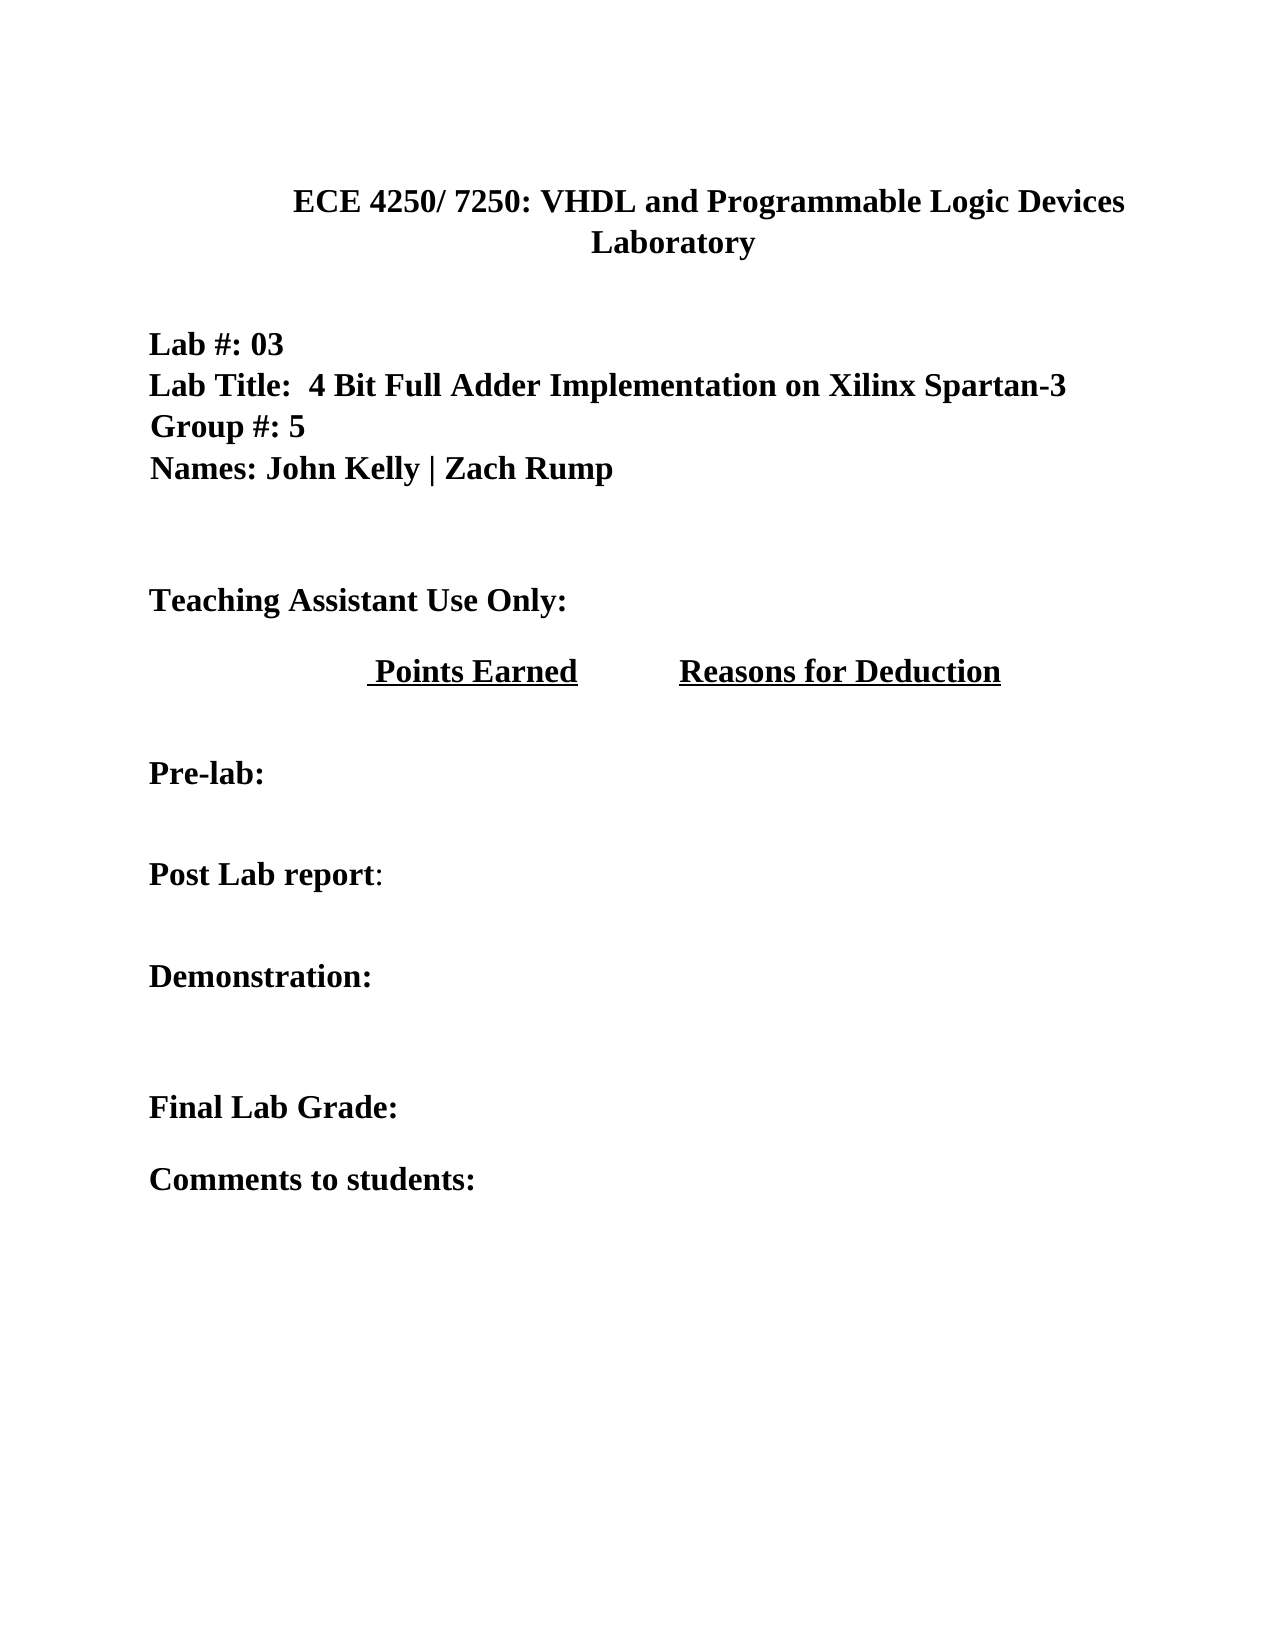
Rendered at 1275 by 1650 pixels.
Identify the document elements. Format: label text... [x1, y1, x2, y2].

text ECE 4250/ 7250: VHDL and Programmable Logic Devices [150, 181, 1125, 220]
text Pre-lab: [148, 753, 1125, 791]
text Teaching Assistant Use Only: [148, 580, 1125, 618]
text Laboratory [221, 223, 1125, 261]
text Demonstration: [148, 956, 1125, 994]
text Points Earned Reasons for Deduction [150, 651, 1125, 690]
text Final Lab Grade: [148, 1088, 1125, 1126]
text Comments to students: [148, 1159, 1125, 1197]
text Names: John Kelly | Zach Rump [150, 448, 1125, 486]
text Post Lab report: [148, 854, 1125, 893]
text Lab Title: 4 Bit Full Adder Implementation on Xilinx Spartan-3 [148, 366, 1125, 404]
text Group #: 5 [150, 407, 1125, 445]
text Lab #: 03 [148, 324, 1125, 363]
